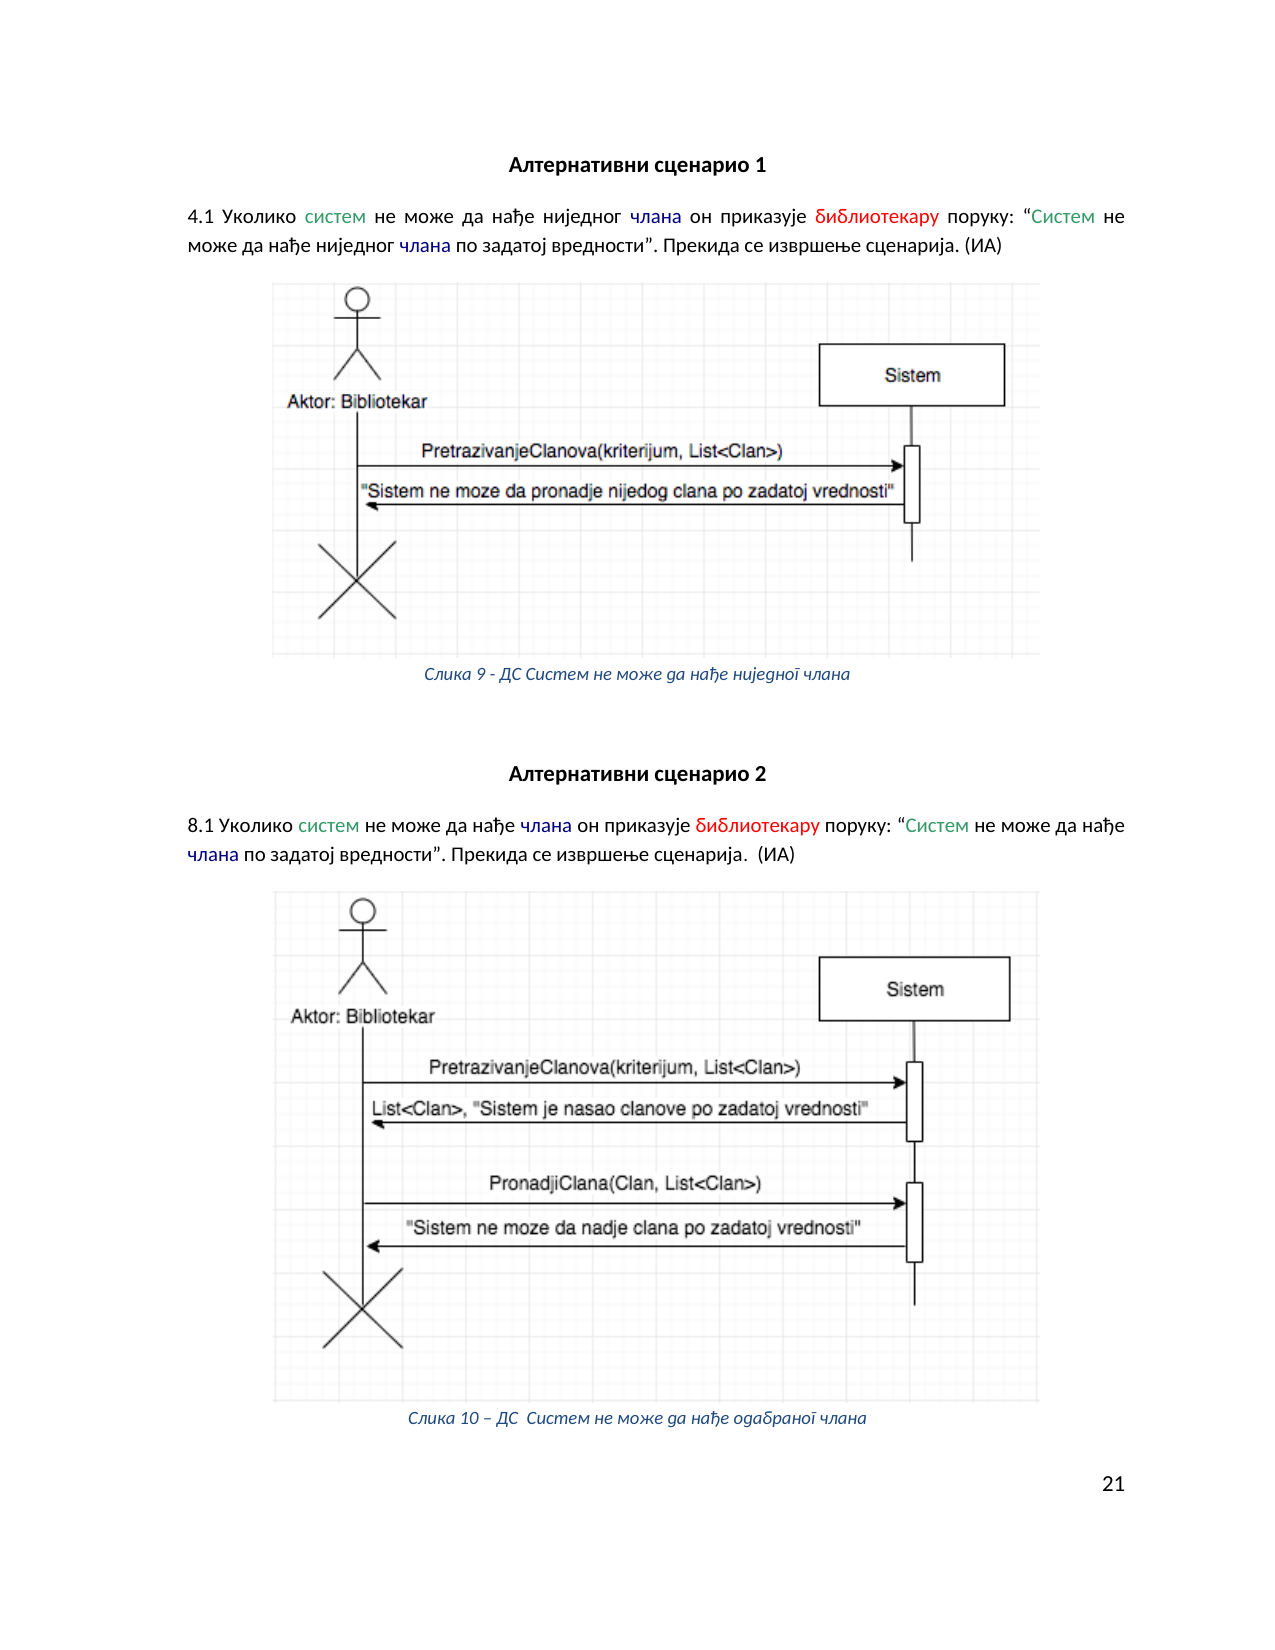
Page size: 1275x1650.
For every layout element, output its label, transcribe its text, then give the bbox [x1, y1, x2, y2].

text Слика 9 - ДС Систем не може да нађе ниједног члана [150, 662, 1125, 685]
picture [272, 891, 1040, 1403]
picture [272, 282, 1041, 658]
text 4.1 Уколико систем не може да нађе ниједног члана он приказује библиотекару поруку: “Систем не може да нађе ниједног члана по задатој вредности”. Прекида се извршење сценарија. (ИА) [187, 203, 1125, 258]
text Алтернативни сценарио 2 [150, 759, 1125, 787]
text 8.1 Уколико систем не може да нађе члана он приказује библиотекару поруку: “Систем не може да нађе члана по задатој вредности”. Прекида се извршење сценарија. (ИА) [187, 812, 1125, 866]
text Алтернативни сценарио 1 [150, 150, 1125, 178]
text Слика 10 – ДС Систем не може да нађе одабраног члана [150, 1406, 1125, 1429]
